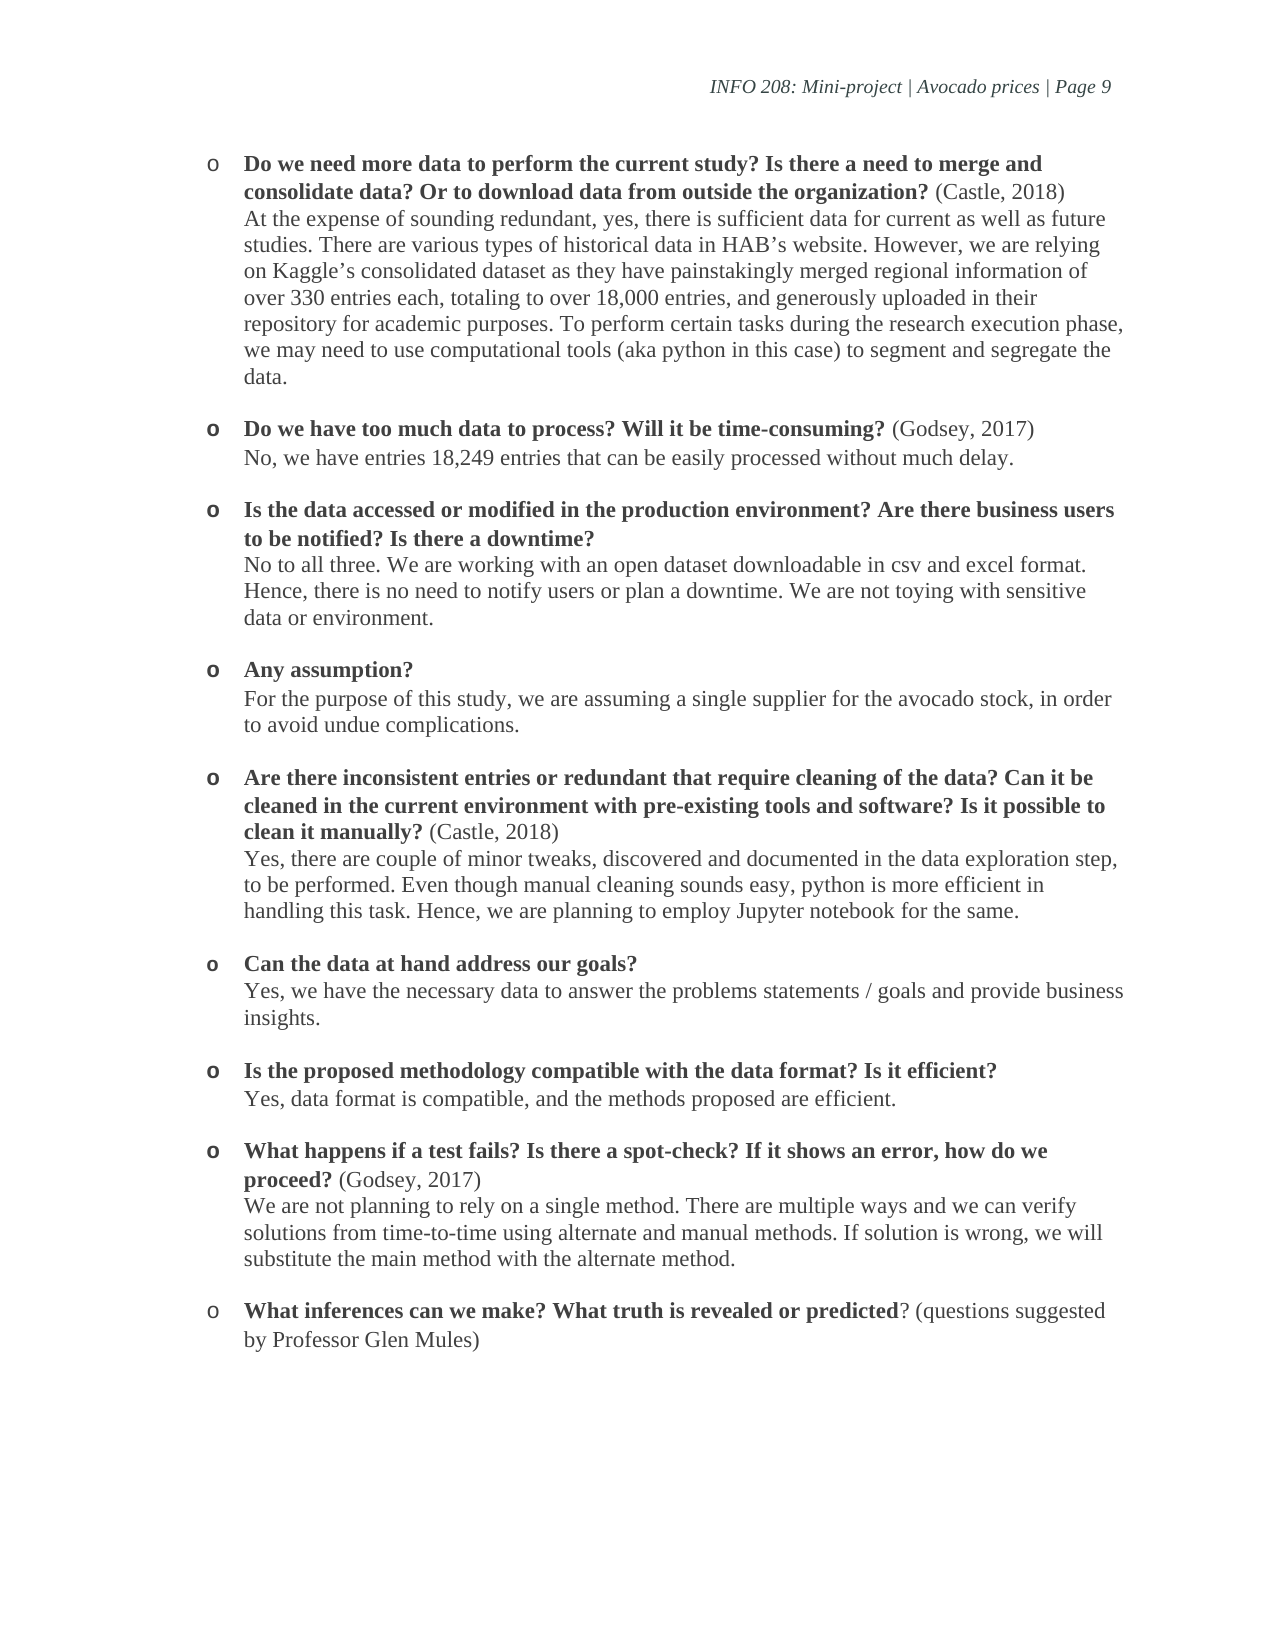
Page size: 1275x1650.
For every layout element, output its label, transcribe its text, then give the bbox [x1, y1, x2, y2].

list No to all three. We are working with an open dataset downloadable in csv and excel format. Hence, there is no need to notify users or plan a downtime. We are not toying with sensitive data or environment. [244, 551, 1125, 630]
list Can the data at hand address our goals? [206, 950, 1125, 978]
list What inferences can we make? What truth is revealed or predicted? (questions suggested by Professor Glen Mules) [206, 1298, 1125, 1352]
list Is the proposed methodology compatible with the data format? Is it efficient? [206, 1057, 1125, 1085]
text We are not planning to rely on a single method. There are multiple ways and we can verify solutions from time-to-time using alternate and manual methods. If solution is wrong, we will substitute the main method with the alternate method. [244, 1192, 1125, 1271]
list Is the data accessed or modified in the production environment? Are there business users to be notified? Is there a downtime? [206, 496, 1125, 551]
list Yes, data format is compatible, and the methods proposed are efficient. [244, 1085, 1125, 1111]
list Do we have too much data to process? Will it be time-consuming? (Godsey, 2017) [206, 415, 1125, 444]
list For the purpose of this study, we are assuming a single supplier for the avocado stock, in order to avoid undue complications. [244, 684, 1125, 737]
list No, we have entries 18,249 entries that can be easily processed without much delay. [244, 444, 1125, 470]
list Are there inconsistent entries or redundant that require cleaning of the data? Can it be cleaned in the current environment with pre-existing tools and software? Is it possible to clean it manually? (Castle, 2018) [206, 764, 1125, 844]
text Yes, we have the necessary data to answer the problems statements / goals and provide business insights. [244, 978, 1125, 1030]
list At the expense of sounding redundant, yes, there is sufficient data for current as well as future studies. There are various types of historical data in HAB’s website. However, we are relying on Kaggle’s consolidated dataset as they have painstakingly merged regional information of over 330 entries each, totaling to over 18,000 entries, and generously uploaded in their repository for academic purposes. To perform certain tasks during the research execution phase, we may need to use computational tools (aka python in this case) to segment and segregate the data. [244, 204, 1125, 389]
list Yes, there are couple of minor tweaks, discovered and documented in the data exploration step, to be performed. Even though manual cleaning sounds easy, python is more efficient in handling this task. Hence, we are planning to employ Jupyter notebook for the same. [244, 844, 1125, 924]
list Do we need more data to perform the current study? Is there a need to merge and consolidate data? Or to download data from outside the organization? (Castle, 2018) [206, 150, 1125, 204]
list Any assumption? [206, 656, 1125, 684]
list What happens if a test fails? Is there a spot-check? If it shows an error, how do we proceed? (Godsey, 2017) [206, 1138, 1125, 1192]
